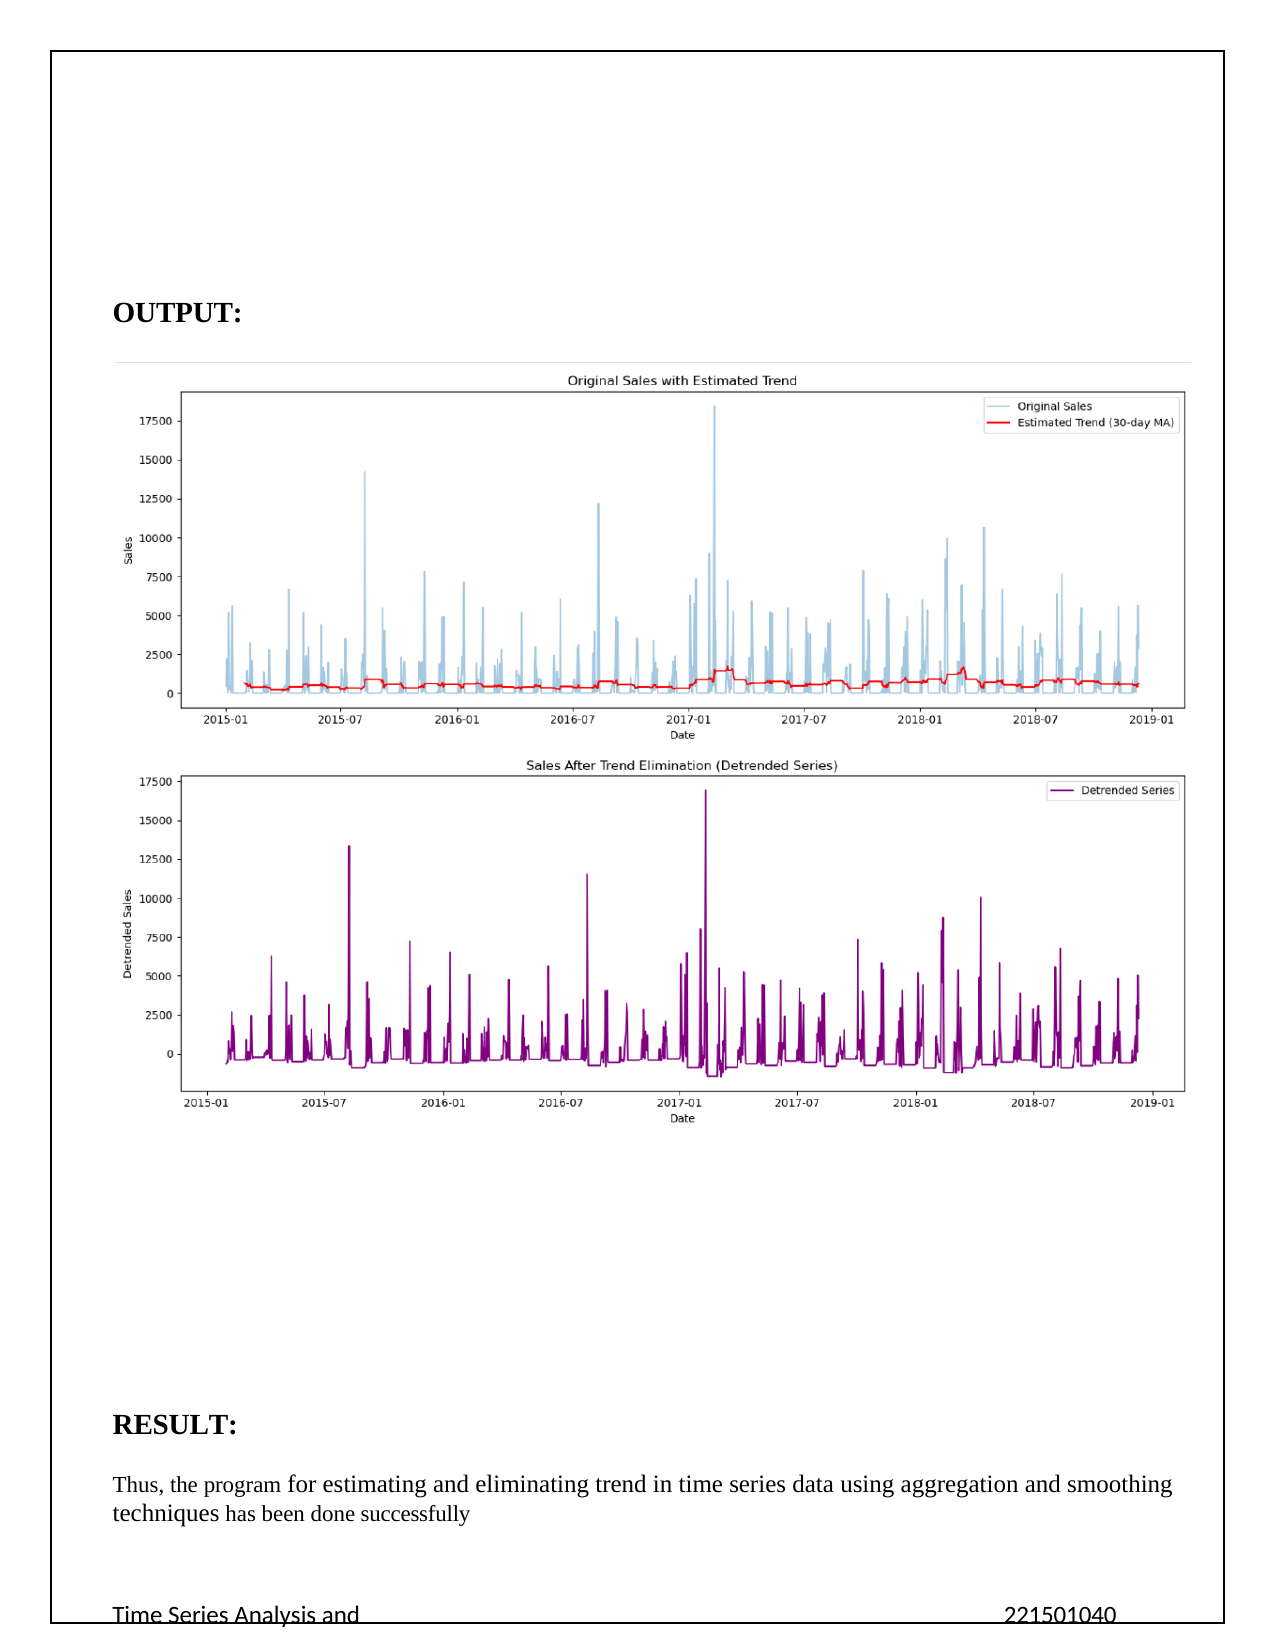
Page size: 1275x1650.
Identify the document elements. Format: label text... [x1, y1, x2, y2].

picture [112, 362, 1199, 1140]
text RESULT: [112, 1407, 1200, 1441]
subtitle OUTPUT: [112, 295, 1200, 329]
text Thus, the program for estimating and eliminating trend in time series data using aggregation and smoothing techniques has been done successfully [112, 1469, 1200, 1527]
